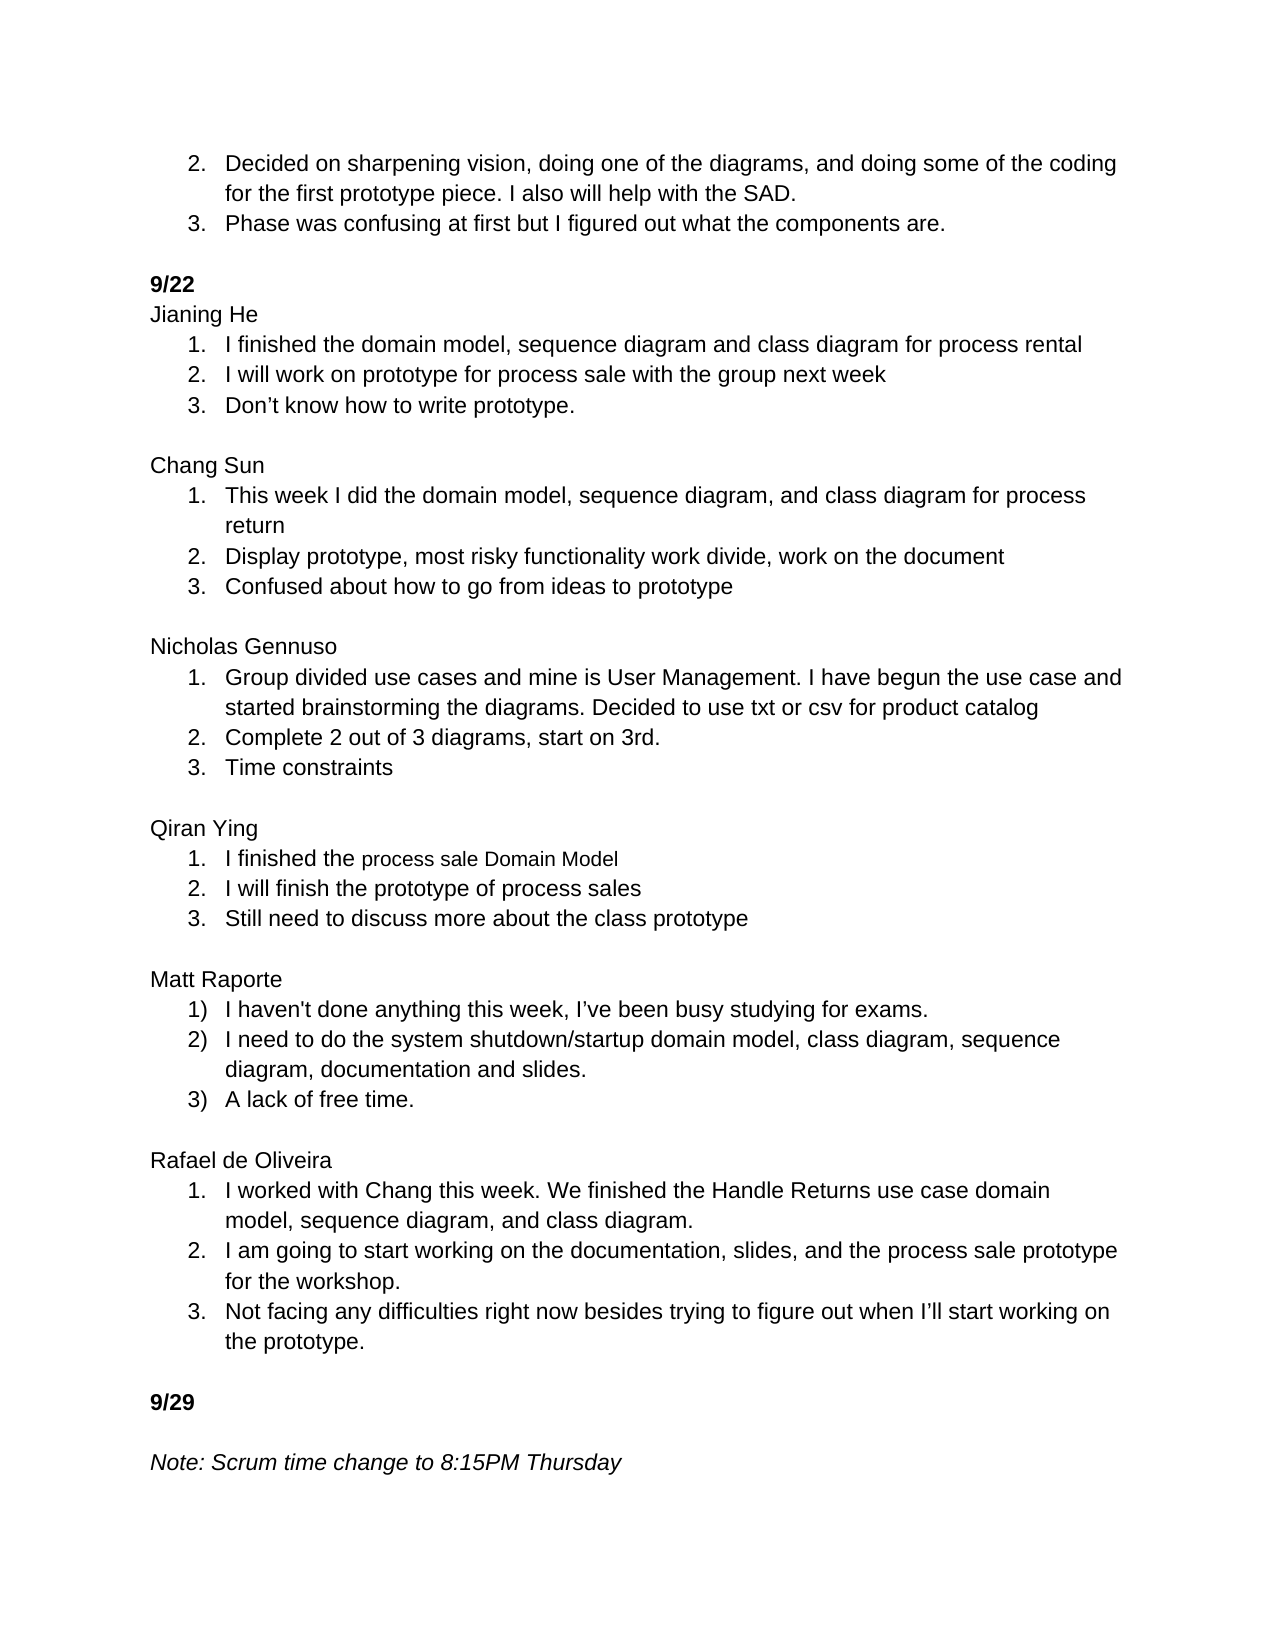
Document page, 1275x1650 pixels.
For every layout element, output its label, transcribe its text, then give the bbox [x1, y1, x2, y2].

list Time constraints [187, 754, 1125, 781]
list A lack of free time. [187, 1086, 1125, 1113]
list Not facing any difficulties right now besides trying to figure out when I’ll start working on the prototype. [187, 1298, 1125, 1354]
list Group divided use cases and mine is User Management. I have begun the use case and started brainstorming the diagrams. Decided to use txt or csv for product catalog [187, 663, 1125, 720]
list I finished the domain model, sequence diagram and class diagram for process rental [187, 331, 1125, 358]
list This week I did the domain model, sequence diagram, and class diagram for process return [187, 482, 1125, 539]
text Rafael de Oliveira [150, 1147, 1125, 1173]
list Complete 2 out of 3 diagrams, start on 3rd. [187, 724, 1125, 750]
list Don’t know how to write prototype. [187, 392, 1125, 418]
list I will finish the prototype of process sales [187, 875, 1125, 901]
list Still need to discuss more about the class prototype [187, 905, 1125, 932]
list Decided on sharpening vision, doing one of the diagrams, and doing some of the coding for the first prototype piece. I also will help with the SAD. [187, 150, 1125, 207]
text Note: Scrum time change to 8:15PM Thursday [150, 1449, 1125, 1475]
text Jianing He [150, 301, 1125, 327]
text Chang Sun [150, 452, 1125, 478]
list I will work on prototype for process sale with the group next week [187, 361, 1125, 388]
list Display prototype, most risky functionality work divide, work on the document [187, 543, 1125, 569]
list I haven't done anything this week, I’ve been busy studying for exams. [187, 996, 1125, 1022]
text Qiran Ying [150, 814, 1125, 841]
list I worked with Chang this week. We finished the Handle Returns use case domain model, sequence diagram, and class diagram. [187, 1177, 1125, 1234]
list I finished the process sale Domain Model [187, 845, 1125, 871]
list Confused about how to go from ideas to prototype [187, 573, 1125, 599]
text Nicholas Gennuso [150, 633, 1125, 660]
list Phase was confusing at first but I figured out what the components are. [187, 210, 1125, 237]
text Matt Raporte [150, 966, 1125, 992]
list I am going to start working on the documentation, slides, and the process sale prototype for the workshop. [187, 1237, 1125, 1294]
list I need to do the system shutdown/startup domain model, class diagram, sequence diagram, documentation and slides. [187, 1026, 1125, 1083]
text 9/22 [150, 271, 1125, 297]
text 9/29 [150, 1388, 1125, 1415]
